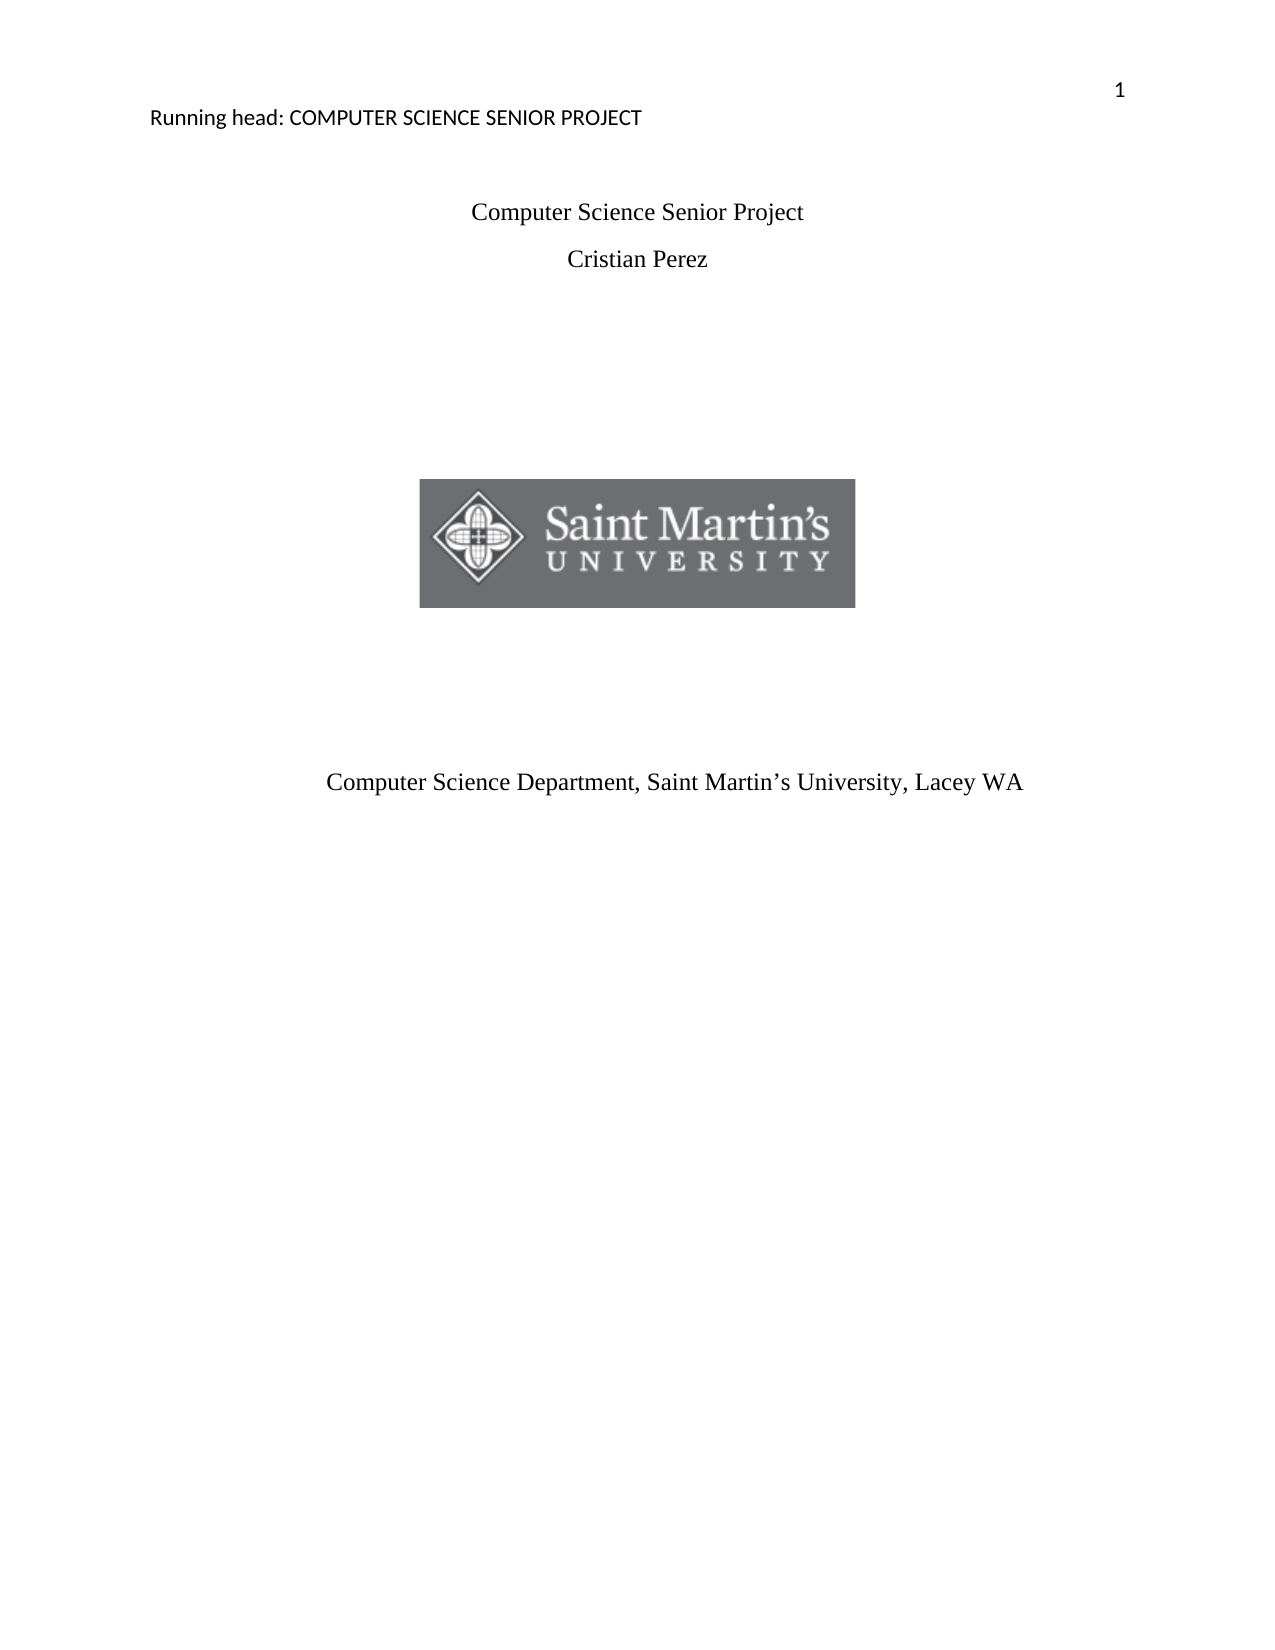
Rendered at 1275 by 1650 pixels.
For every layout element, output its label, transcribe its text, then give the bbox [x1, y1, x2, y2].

text Cristian Perez [150, 244, 1125, 273]
text Computer Science Department, Saint Martin’s University, Lacey WA [150, 767, 1125, 796]
text Computer Science Senior Project [150, 197, 1125, 226]
picture [419, 479, 856, 608]
